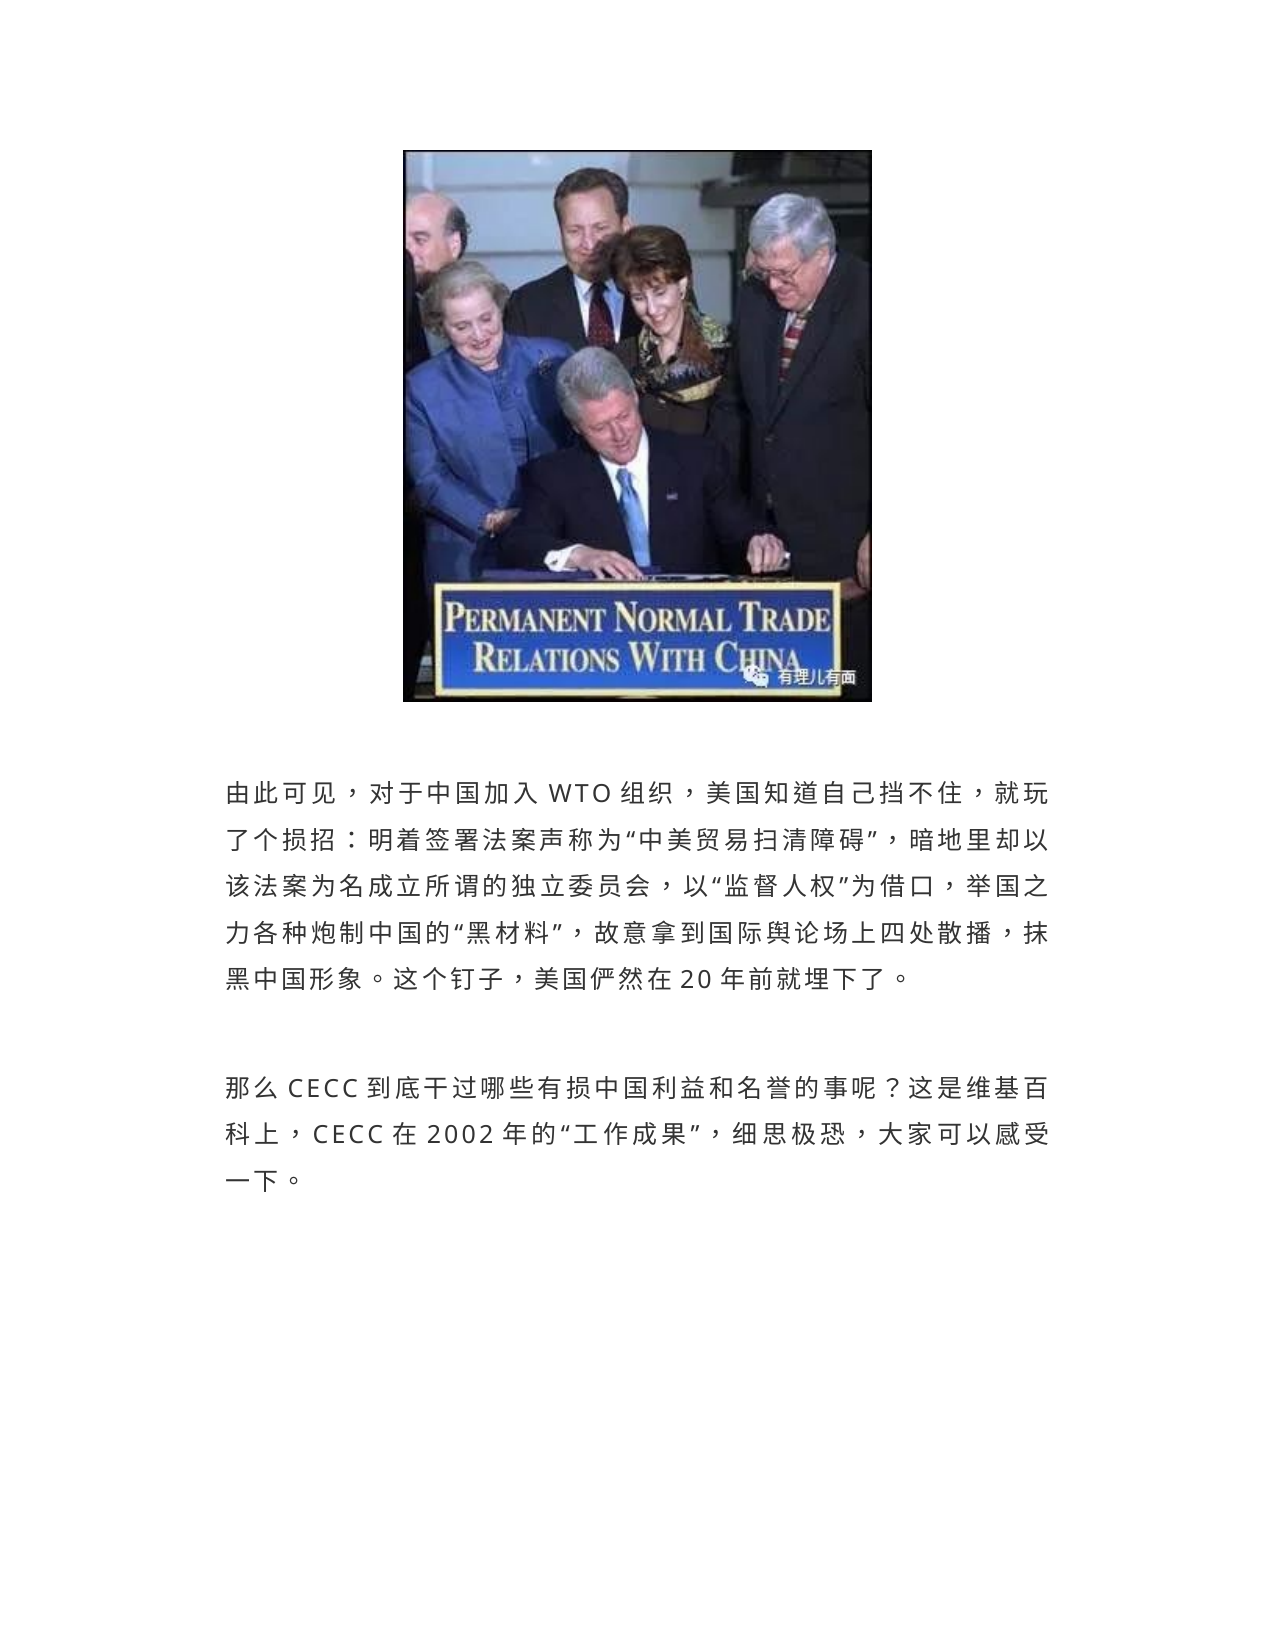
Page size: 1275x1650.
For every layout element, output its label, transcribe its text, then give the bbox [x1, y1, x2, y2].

text 那么CECC到底干过哪些有损中国利益和名誉的事呢？这是维基百科上，CECC在2002年的“工作成果”，细思极恐，大家可以感受一下。 [225, 1058, 1050, 1197]
text 由此可见，对于中国加入WTO组织，美国知道自己挡不住，就玩了个损招：明着签署法案声称为“中美贸易扫清障碍”，暗地里却以该法案为名成立所谓的独立委员会，以“监督人权”为借口，举国之力各种炮制中国的“黑材料”，故意拿到国际舆论场上四处散播，抹黑中国形象。这个钉子，美国俨然在20年前就埋下了。 [225, 764, 1050, 996]
picture [403, 150, 872, 702]
